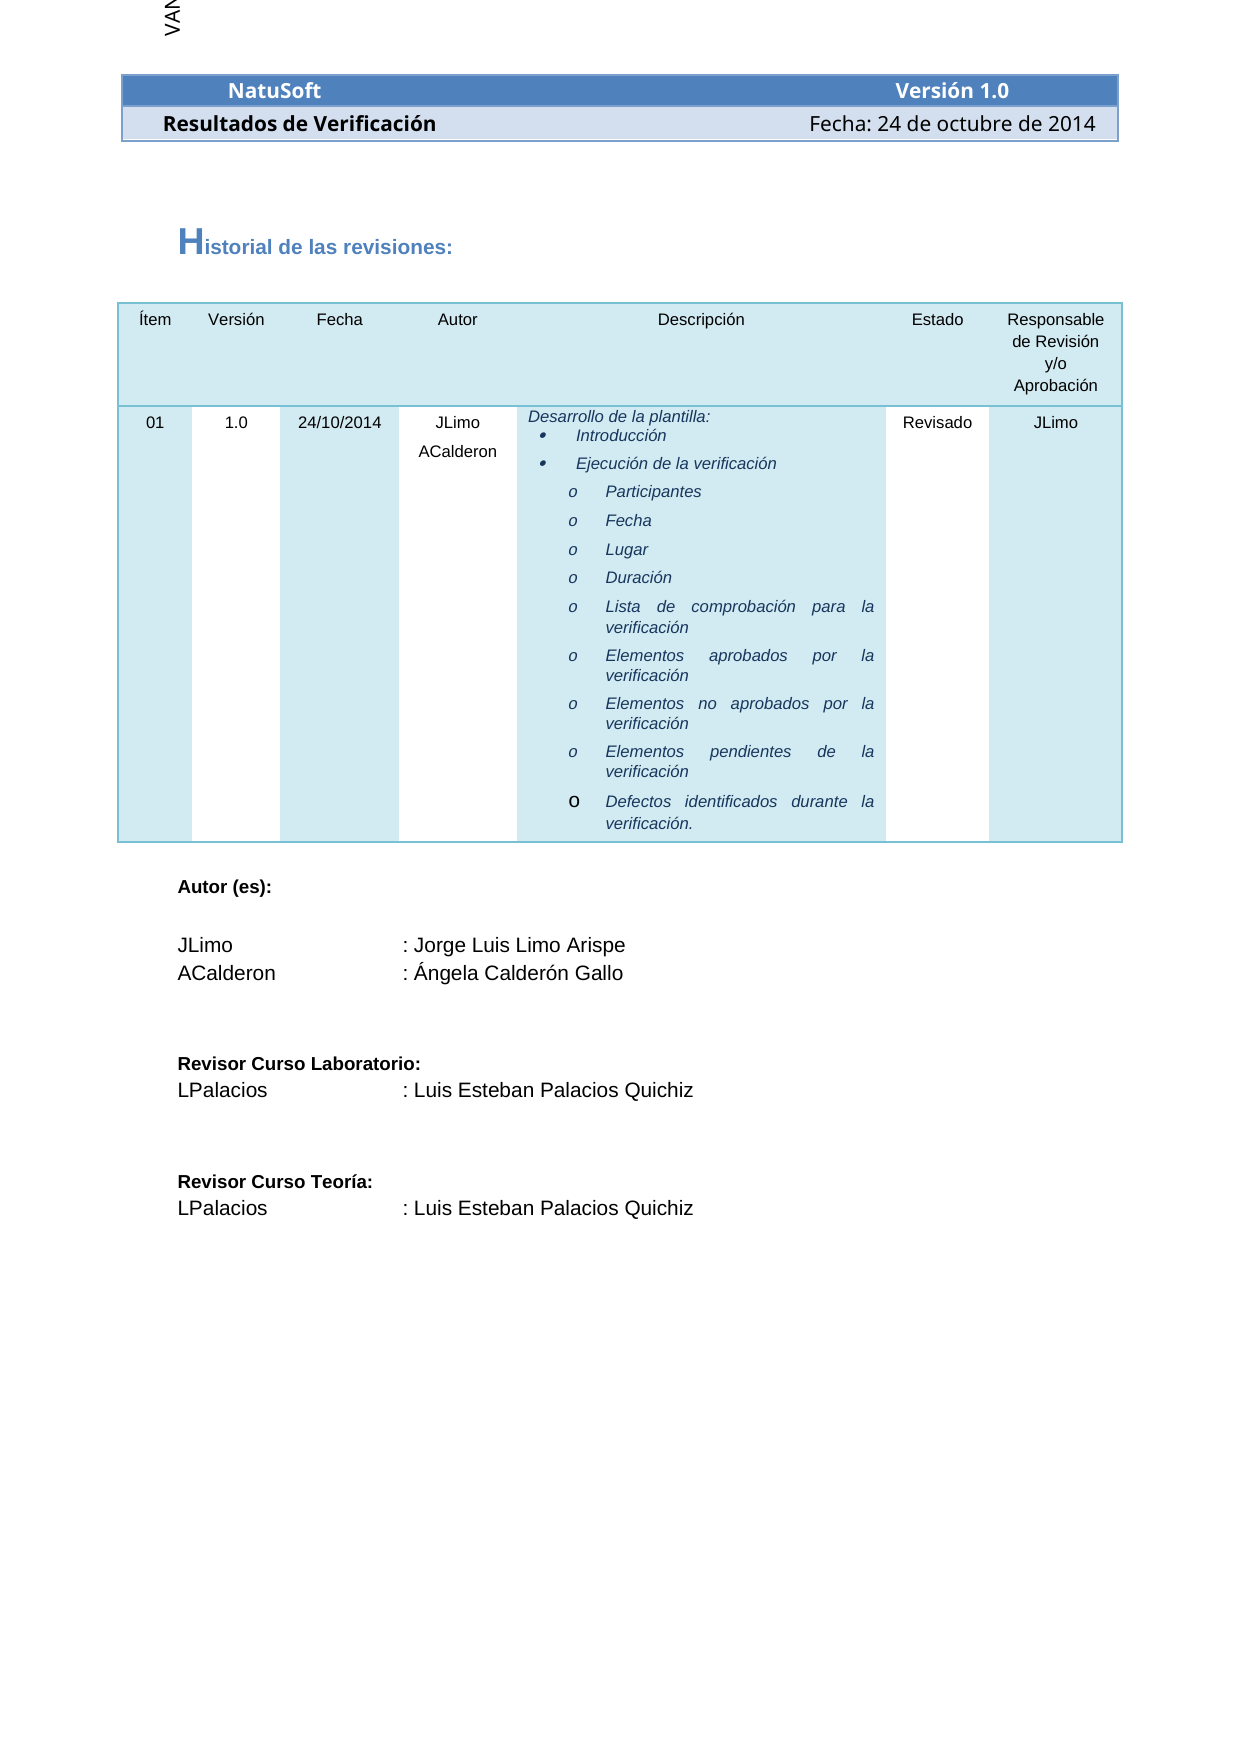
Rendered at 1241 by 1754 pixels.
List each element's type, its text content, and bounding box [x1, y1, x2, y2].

table_cell JLimo [989, 407, 1121, 841]
text Historial de las revisiones: [177, 219, 1063, 263]
table_cell Revisado [886, 407, 989, 841]
text LPalacios : Luis Esteban Palacios Quichiz [177, 1196, 1063, 1219]
table_cell JLimo ACalderon [399, 407, 517, 841]
table_header Descripción [517, 304, 886, 405]
table_header Responsable de Revisión y/o Aprobación [989, 304, 1121, 405]
table_header Ítem [119, 304, 192, 405]
text ACalderon : Ángela Calderón Gallo [177, 961, 1063, 984]
table_header Autor [399, 304, 517, 405]
text LPalacios : Luis Esteban Palacios Quichiz [177, 1078, 1063, 1102]
table_cell 1.0 [192, 407, 280, 841]
text Revisor Curso Laboratorio: [177, 1053, 1063, 1075]
text Autor (es): [177, 876, 1063, 897]
table_cell Desarrollo de la plantilla: Introducción Ejecución de la verificación Participantes Fecha Lugar Duración Lista de comprobación para la verificación Elementos aprobados por la verificación Elementos no aprobados por la verificación Elementos pendientes de la verificación Defectos identificados durante la verificación. [517, 407, 886, 841]
text JLimo : Jorge Luis Limo Arispe [177, 933, 1063, 957]
table_header Fecha [280, 304, 399, 405]
table_cell 01 [119, 407, 192, 841]
table_header Estado [886, 304, 989, 405]
text Revisor Curso Teoría: [177, 1171, 1063, 1192]
table_cell 24/10/2014 [280, 407, 399, 841]
table_header Versión [192, 304, 280, 405]
